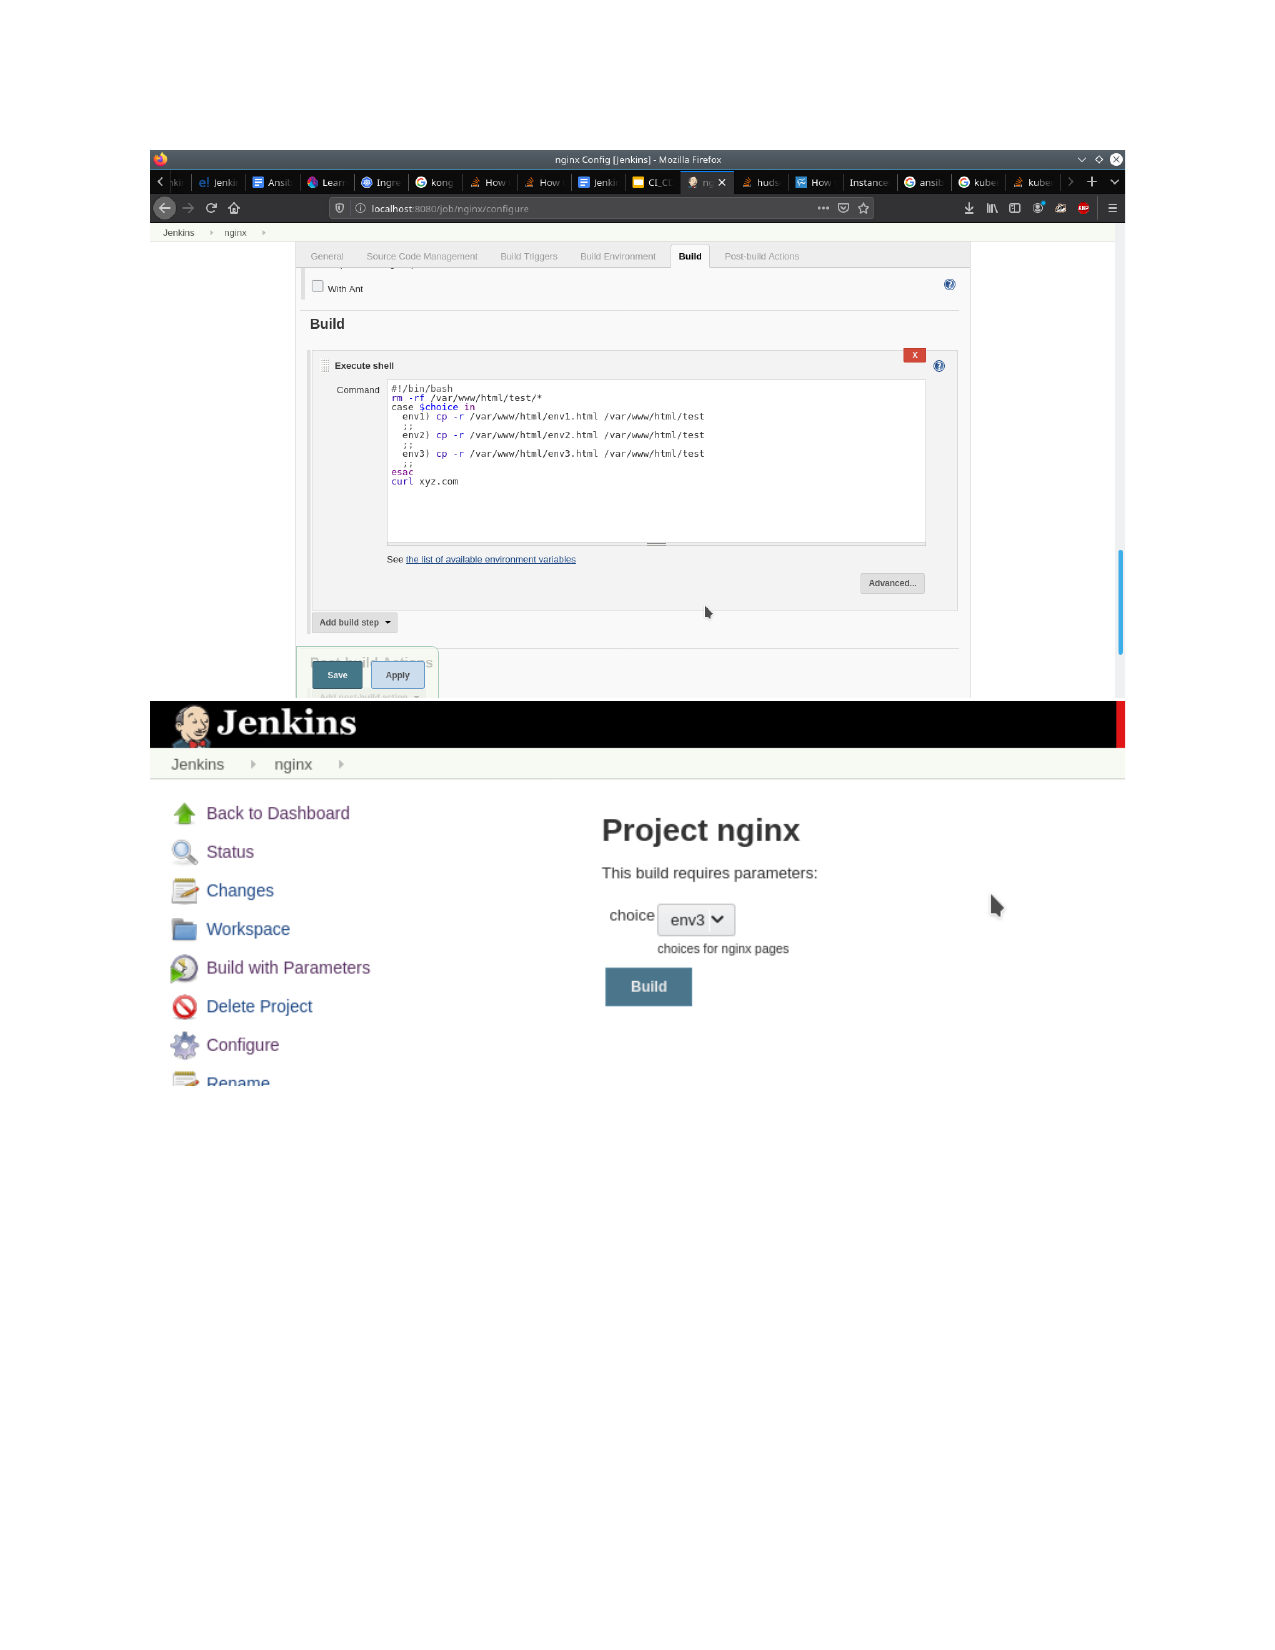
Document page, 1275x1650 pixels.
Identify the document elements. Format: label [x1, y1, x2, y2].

picture [150, 701, 1125, 1086]
picture [150, 150, 1125, 698]
